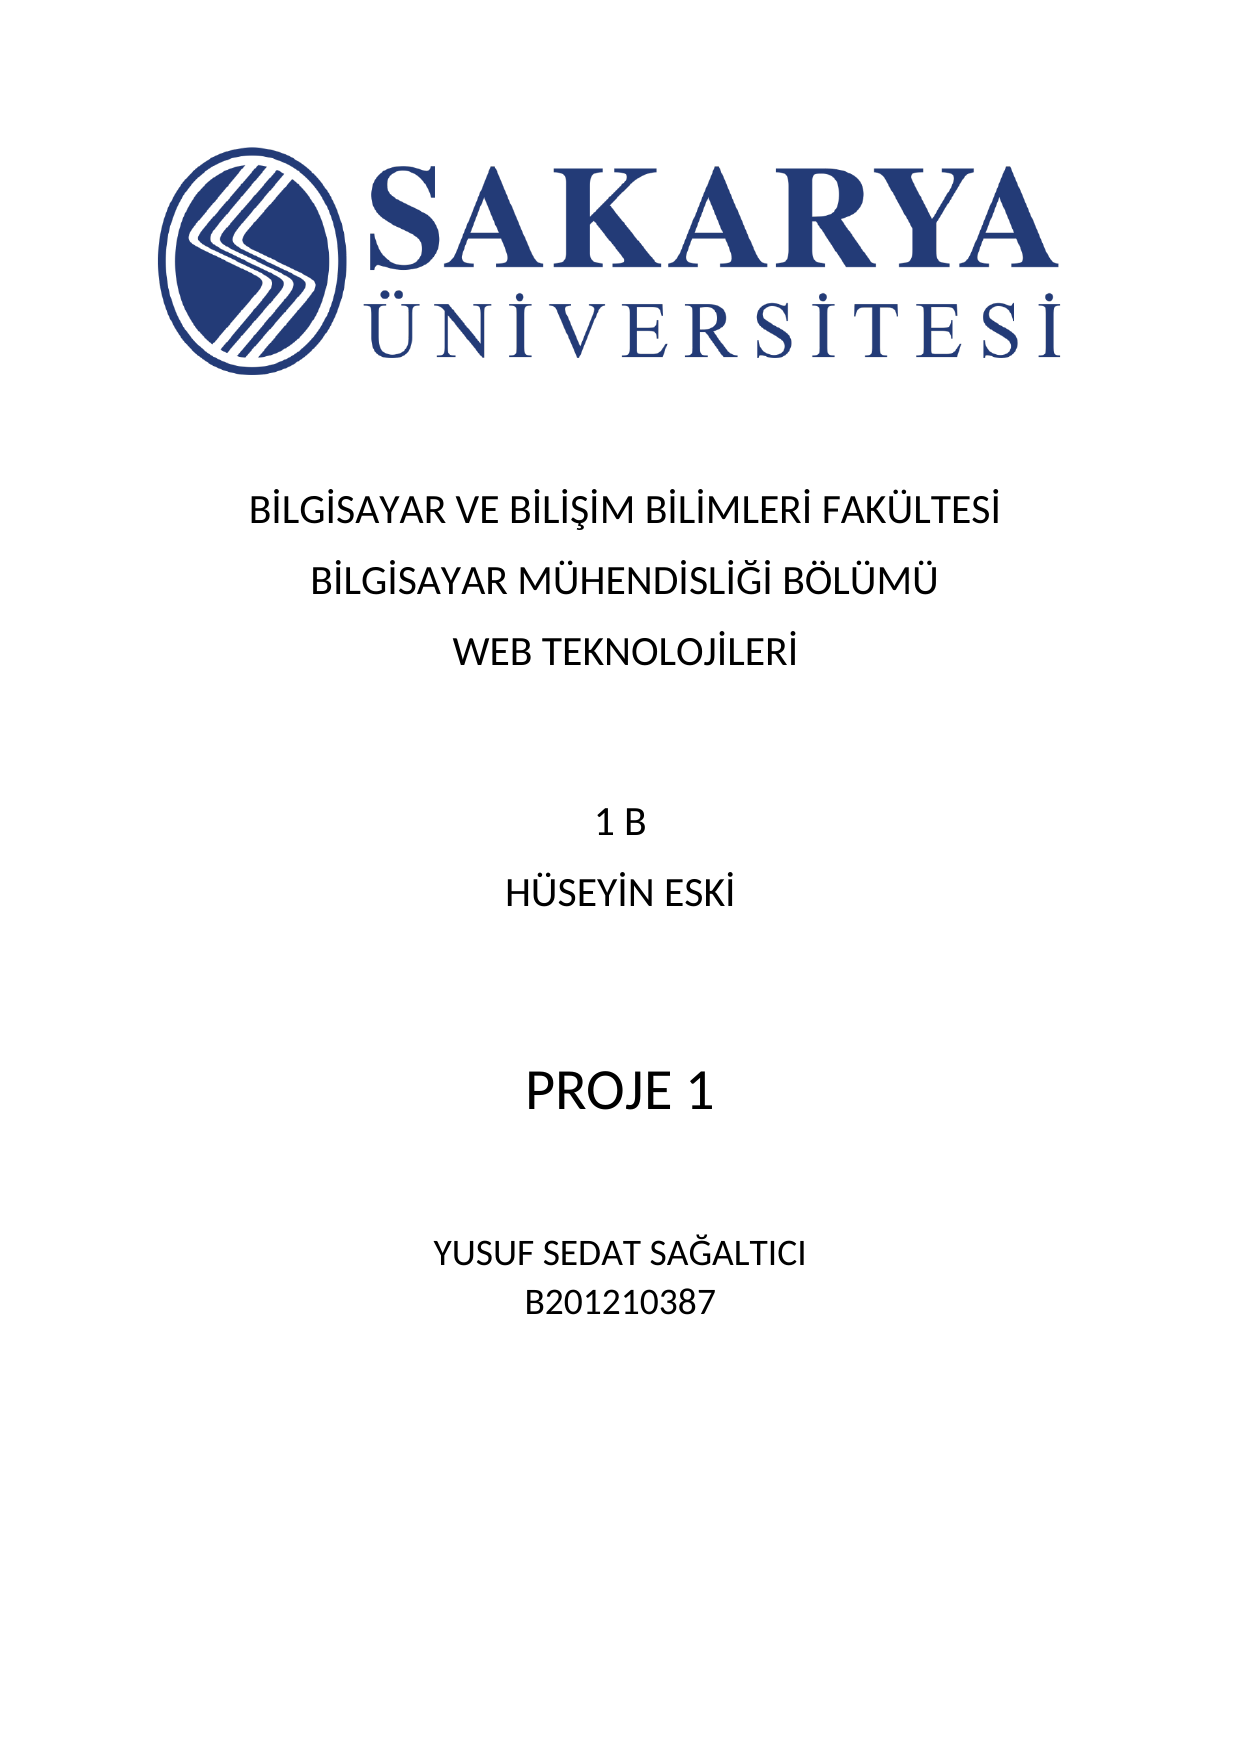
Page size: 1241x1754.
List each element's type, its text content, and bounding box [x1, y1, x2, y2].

text BİLGİSAYAR VE BİLİŞİM BİLİMLERİ FAKÜLTESİ [248, 483, 1088, 533]
text YUSUF SEDAT SAĞALTICI [152, 1228, 1088, 1274]
picture [157, 147, 1061, 375]
subtitle HÜSEYİN ESKİ [269, 866, 971, 917]
text BİLGİSAYAR MÜHENDİSLİĞİ BÖLÜMÜ WEB TEKNOLOJİLERİ [269, 554, 980, 676]
text PROJE 1 [152, 1052, 1088, 1124]
text B201210387 [152, 1278, 1088, 1324]
text 1 B [152, 795, 1088, 846]
